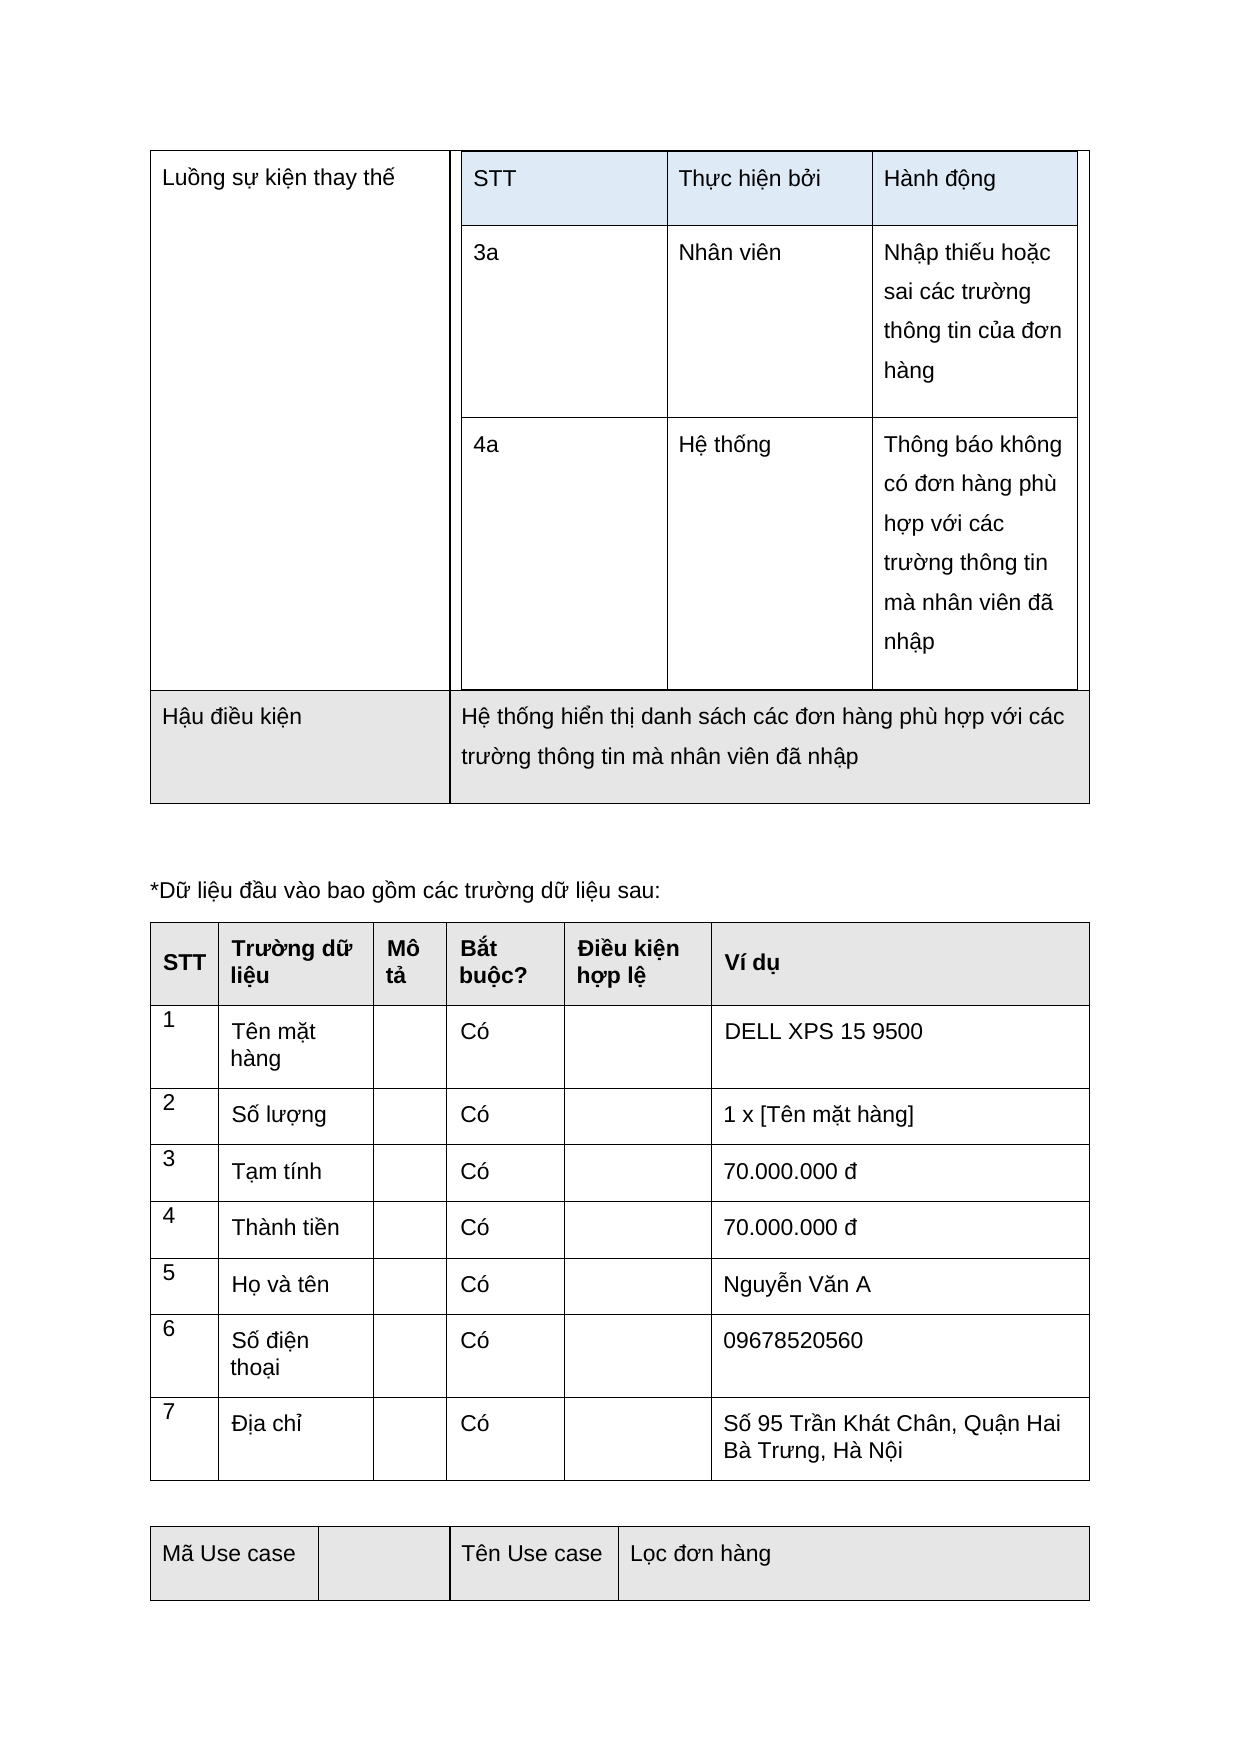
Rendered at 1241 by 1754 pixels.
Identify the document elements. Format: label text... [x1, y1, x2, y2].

table_cell Có [447, 1089, 564, 1144]
table_cell Tạm tính [219, 1145, 373, 1201]
table_header Mô tả [374, 923, 446, 1005]
table_cell [374, 1006, 446, 1088]
table_cell [668, 226, 872, 417]
table_cell Số điện thoại [219, 1315, 373, 1397]
table_cell [462, 418, 667, 689]
table_cell Số 95 Trần Khát Chân, Quận Hai Bà Trưng, Hà Nội [712, 1398, 1089, 1480]
table_cell [462, 226, 667, 417]
table_cell Tên mặt hàng [219, 1006, 373, 1088]
table_header Bắt buộc? [447, 923, 564, 1005]
table_cell [565, 1202, 711, 1257]
table_cell 2 [151, 1089, 218, 1144]
table_header Tên Use case [451, 1527, 618, 1600]
table_cell [565, 1315, 711, 1397]
table_cell [873, 418, 1077, 689]
table_cell [374, 1202, 446, 1257]
table_cell [565, 1398, 711, 1480]
table_cell Có [447, 1145, 564, 1201]
table_cell [565, 1006, 711, 1088]
table_header Ví dụ [712, 923, 1089, 1005]
table_cell Thành tiền [219, 1202, 373, 1257]
table_cell [374, 1259, 446, 1314]
table_cell [374, 1089, 446, 1144]
table_cell [565, 1089, 711, 1144]
table_cell Họ và tên [219, 1259, 373, 1314]
table_header STT [151, 923, 218, 1005]
table_cell 3 [151, 1145, 218, 1201]
table_cell Có [447, 1202, 564, 1257]
table_cell 4 [151, 1202, 218, 1257]
table_cell Hệ thống hiển thị danh sách các đơn hàng phù hợp với các trường thông tin mà nhân viên đã nhập [451, 691, 1089, 803]
table_cell [451, 151, 461, 689]
table_header Mã Use case [151, 1527, 318, 1600]
text *Dữ liệu đầu vào bao gồm các trường dữ liệu sau: [150, 877, 1090, 903]
table_cell [374, 1398, 446, 1480]
table_cell [668, 418, 872, 689]
table_cell 70.000.000 đ [712, 1202, 1089, 1257]
table_cell 5 [151, 1259, 218, 1314]
table_cell 1 [151, 1006, 218, 1088]
table_cell [1078, 151, 1089, 689]
table_cell Có [447, 1315, 564, 1397]
table_header Điều kiện hợp lệ [565, 923, 711, 1005]
table_cell Có [447, 1006, 564, 1088]
table_cell Hậu điều kiện [151, 691, 449, 803]
table_cell Số lượng [219, 1089, 373, 1144]
table_cell [565, 1145, 711, 1201]
table_cell 7 [151, 1398, 218, 1480]
table_cell Nguyễn Văn A [712, 1259, 1089, 1314]
table_cell [374, 1315, 446, 1397]
table_cell Có [447, 1398, 564, 1480]
table_cell 1 x [Tên mặt hàng] [712, 1089, 1089, 1144]
table_header Trường dữ liệu [219, 923, 373, 1005]
table_header Lọc đơn hàng [619, 1527, 1089, 1600]
table_cell 09678520560 [712, 1315, 1089, 1397]
table_cell Luồng sự kiện thay thế [151, 151, 449, 689]
table_cell Có [447, 1259, 564, 1314]
table_cell 6 [151, 1315, 218, 1397]
table_cell Địa chỉ [219, 1398, 373, 1480]
table_cell [873, 226, 1077, 417]
table_cell [565, 1259, 711, 1314]
table_cell [374, 1145, 446, 1201]
table_header [319, 1527, 449, 1600]
table_cell 70.000.000 đ [712, 1145, 1089, 1201]
table_cell DELL XPS 15 9500 [712, 1006, 1089, 1088]
